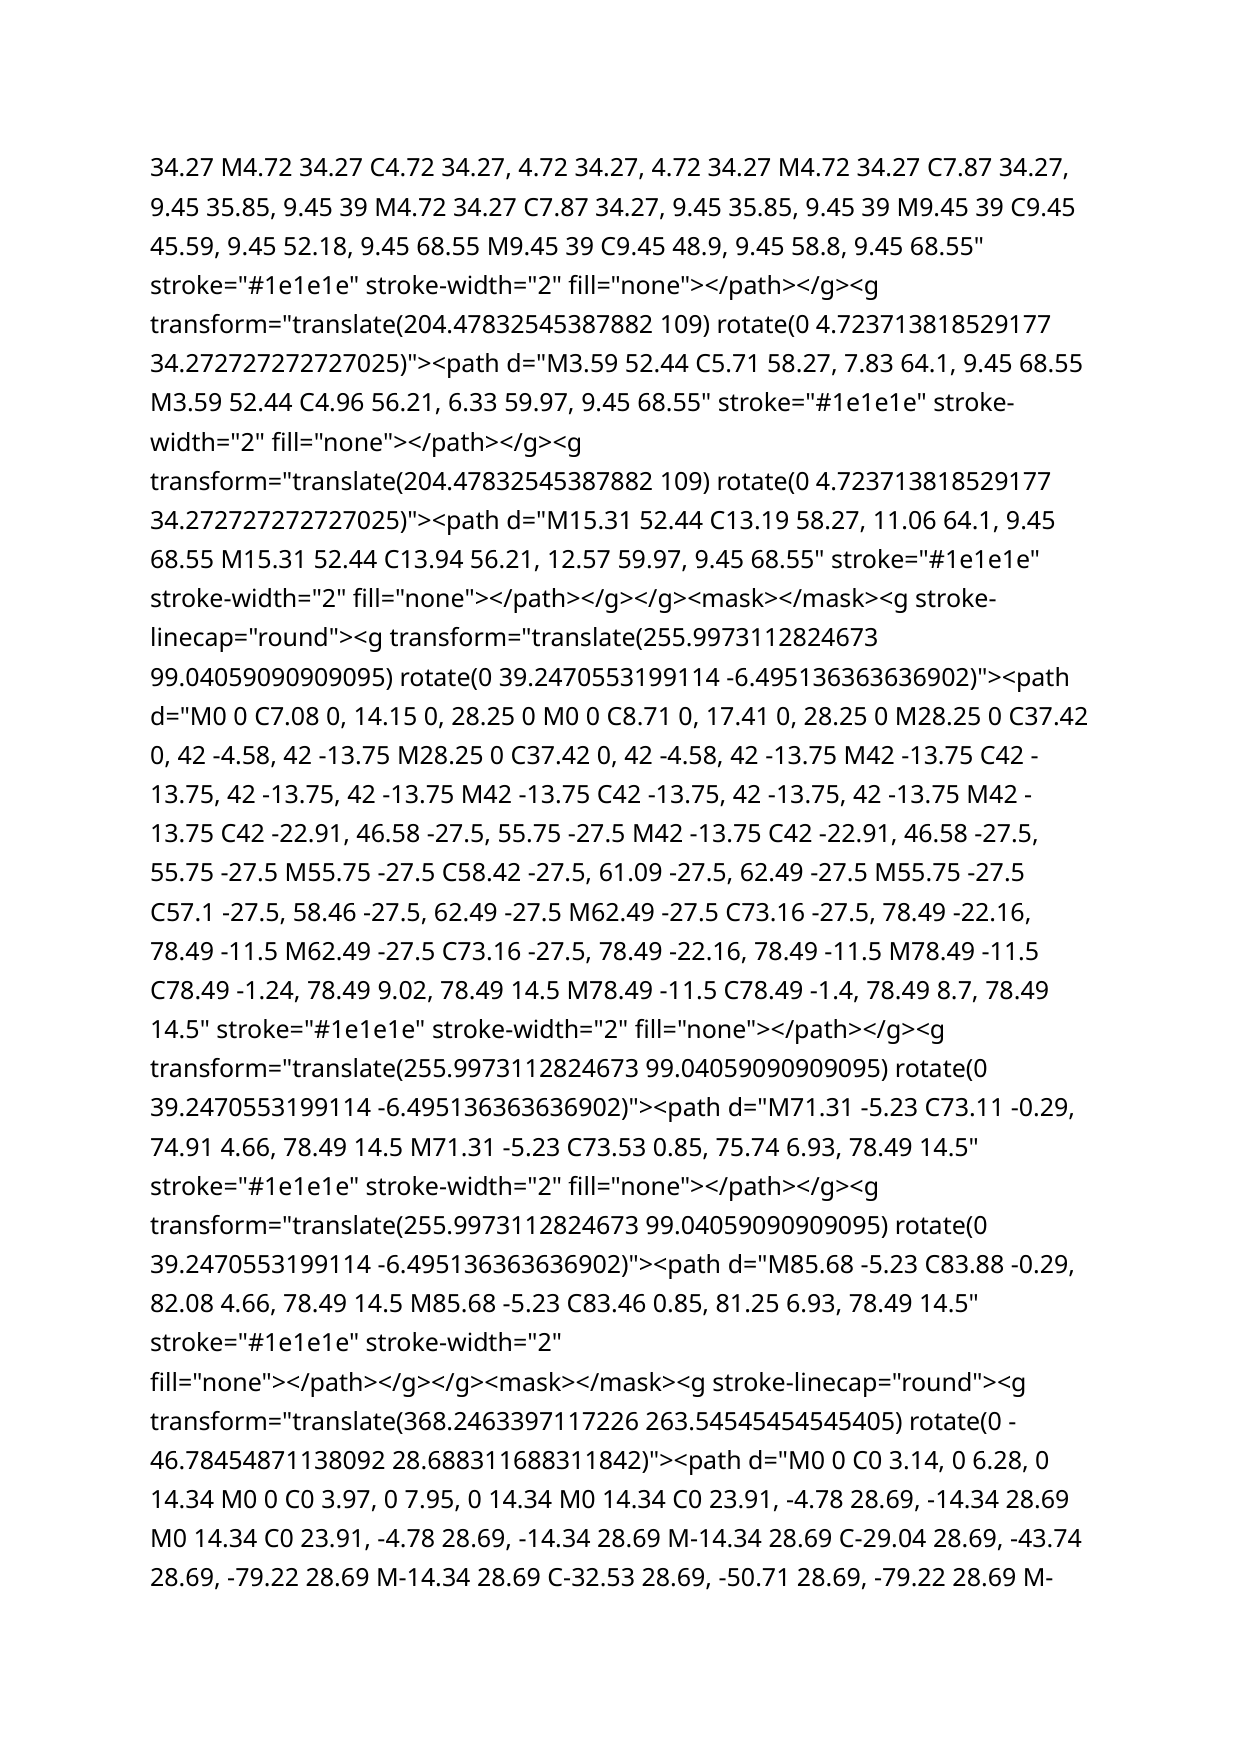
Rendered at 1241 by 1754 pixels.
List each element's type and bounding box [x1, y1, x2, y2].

text [150, 150, 1090, 1594]
